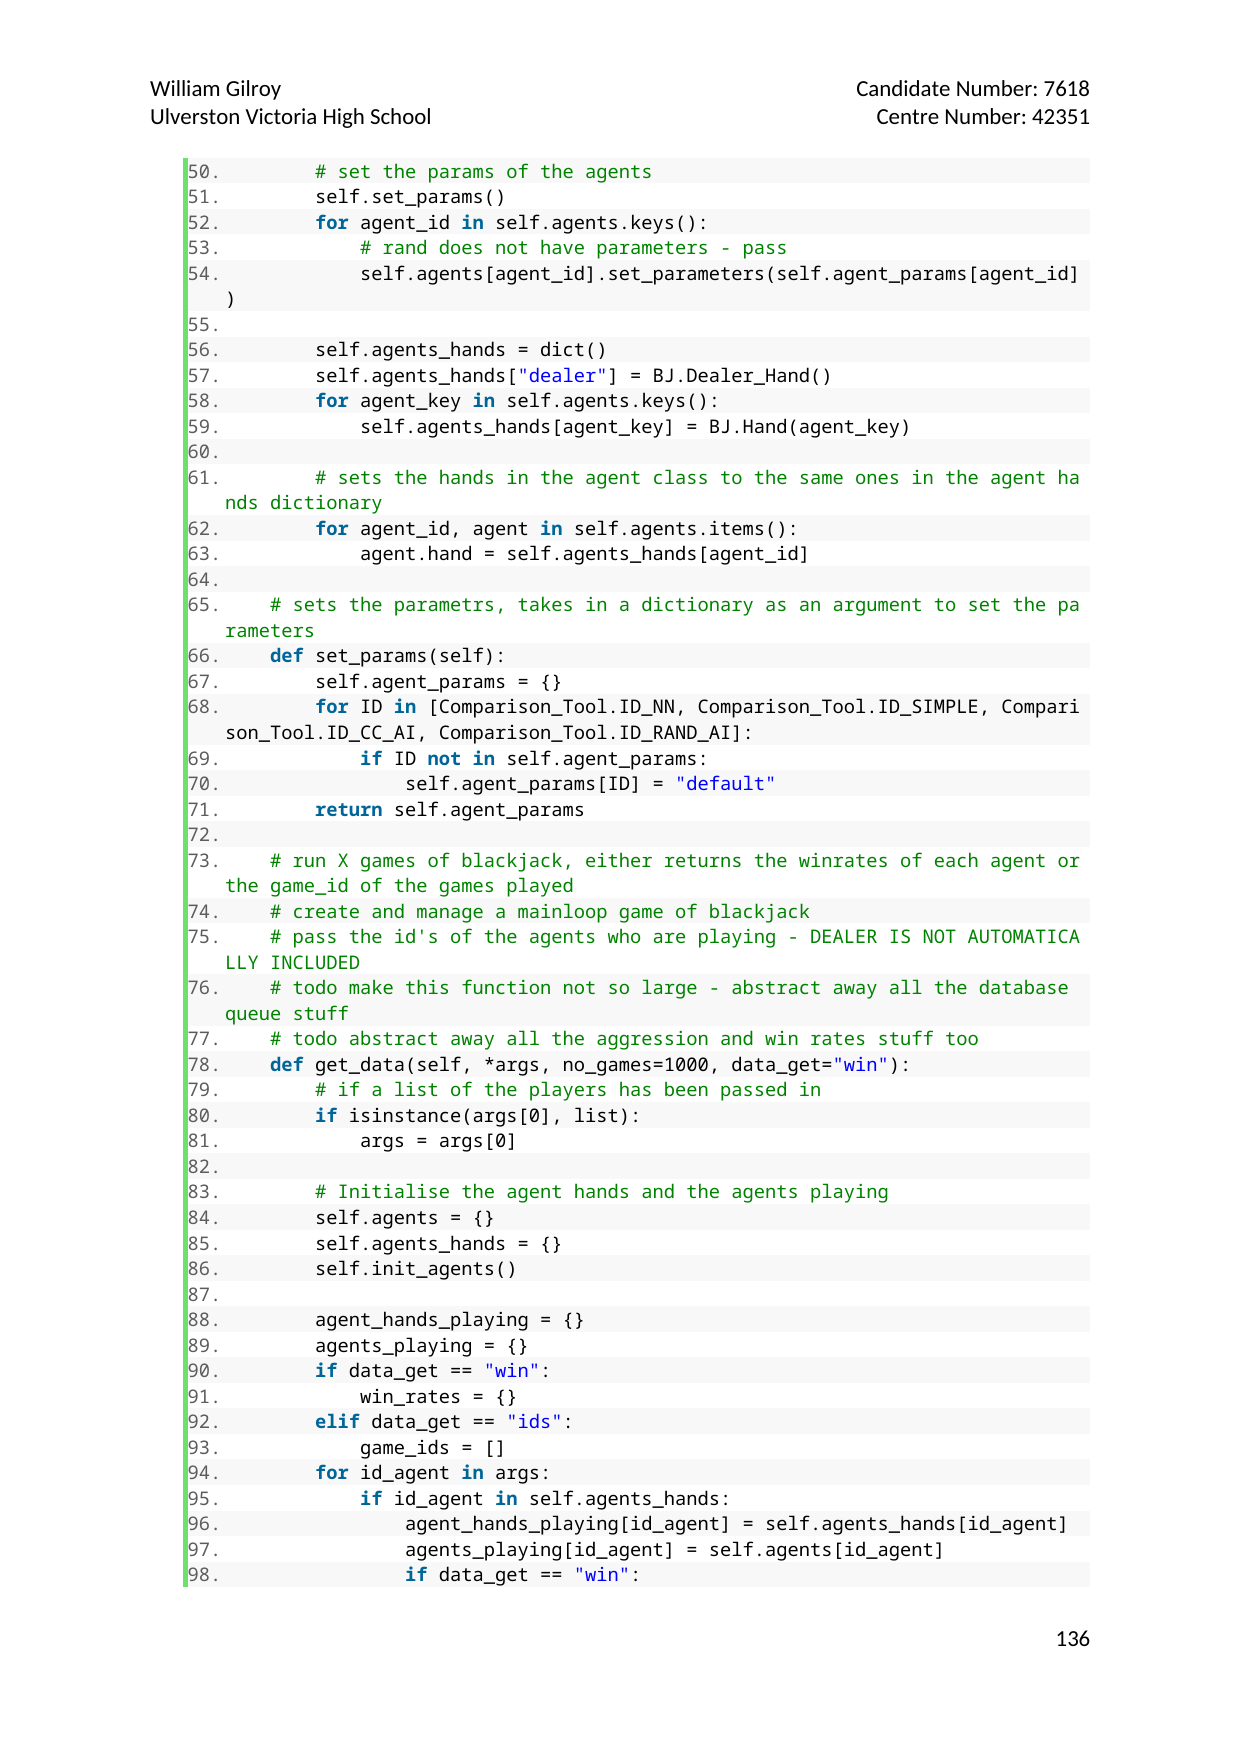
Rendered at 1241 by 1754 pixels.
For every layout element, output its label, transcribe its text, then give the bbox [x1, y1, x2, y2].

list for agent_id, agent in self.agents.items(): [188, 515, 1090, 541]
list self.agent_params = {} [188, 668, 1090, 694]
list agent.hand = self.agents_hands[agent_id] [188, 541, 1090, 566]
list self.agent_params[ID] = "default" [188, 770, 1090, 796]
list # todo make this function not so large - abstract away all the database queue stuff [188, 974, 1090, 1026]
list win_rates = {} [188, 1383, 1090, 1408]
list for id_agent in args: [188, 1459, 1090, 1485]
list self.agents_hands["dealer"] = BJ.Dealer_Hand() [188, 362, 1090, 388]
list if id_agent in self.agents_hands: [188, 1485, 1090, 1511]
list self.agents[agent_id].set_parameters(self.agent_params[agent_id]) [188, 260, 1090, 311]
list # sets the parametrs, takes in a dictionary as an argument to set the parameters [188, 592, 1090, 643]
list agent_hands_playing = {} [188, 1306, 1090, 1332]
list agents_playing = {} [188, 1332, 1090, 1357]
list def set_params(self): [188, 643, 1090, 668]
list for agent_key in self.agents.keys(): [188, 388, 1090, 413]
list # pass the id's of the agents who are playing - DEALER IS NOT AUTOMATICALLY INCLUDED [188, 923, 1090, 974]
list game_ids = [] [188, 1434, 1090, 1459]
list self.set_params() [188, 183, 1090, 209]
list if ID not in self.agent_params: [188, 745, 1090, 770]
list if isinstance(args[0], list): [188, 1102, 1090, 1128]
list def get_data(self, *args, no_games=1000, data_get="win"): [188, 1051, 1090, 1077]
list for agent_id in self.agents.keys(): [188, 209, 1090, 234]
list # create and manage a mainloop game of blackjack [188, 898, 1090, 923]
list if data_get == "win": [188, 1357, 1090, 1383]
list # sets the hands in the agent class to the same ones in the agent hands dictionary [188, 464, 1090, 515]
list # set the params of the agents [188, 158, 1090, 183]
list self.agents_hands[agent_key] = BJ.Hand(agent_key) [188, 413, 1090, 439]
list # rand does not have parameters - pass [188, 234, 1090, 260]
list # if a list of the players has been passed in [188, 1077, 1090, 1102]
list self.init_agents() [188, 1255, 1090, 1281]
list elif data_get == "ids": [188, 1408, 1090, 1434]
list args = args[0] [188, 1128, 1090, 1153]
list for ID in [Comparison_Tool.ID_NN, Comparison_Tool.ID_SIMPLE, Comparison_Tool.ID_CC_AI, Comparison_Tool.ID_RAND_AI]: [188, 694, 1090, 745]
list # Initialise the agent hands and the agents playing [188, 1179, 1090, 1204]
list agents_playing[id_agent] = self.agents[id_agent] [188, 1536, 1090, 1562]
list agent_hands_playing[id_agent] = self.agents_hands[id_agent] [188, 1511, 1090, 1536]
list self.agents = {} [188, 1204, 1090, 1230]
list # run X games of blackjack, either returns the winrates of each agent or the game_id of the games played [188, 847, 1090, 898]
list self.agents_hands = {} [188, 1230, 1090, 1255]
list return self.agent_params [188, 796, 1090, 821]
list if data_get == "win": [188, 1562, 1090, 1587]
list # todo abstract away all the aggression and win rates stuff too [188, 1026, 1090, 1051]
list self.agents_hands = dict() [188, 337, 1090, 362]
